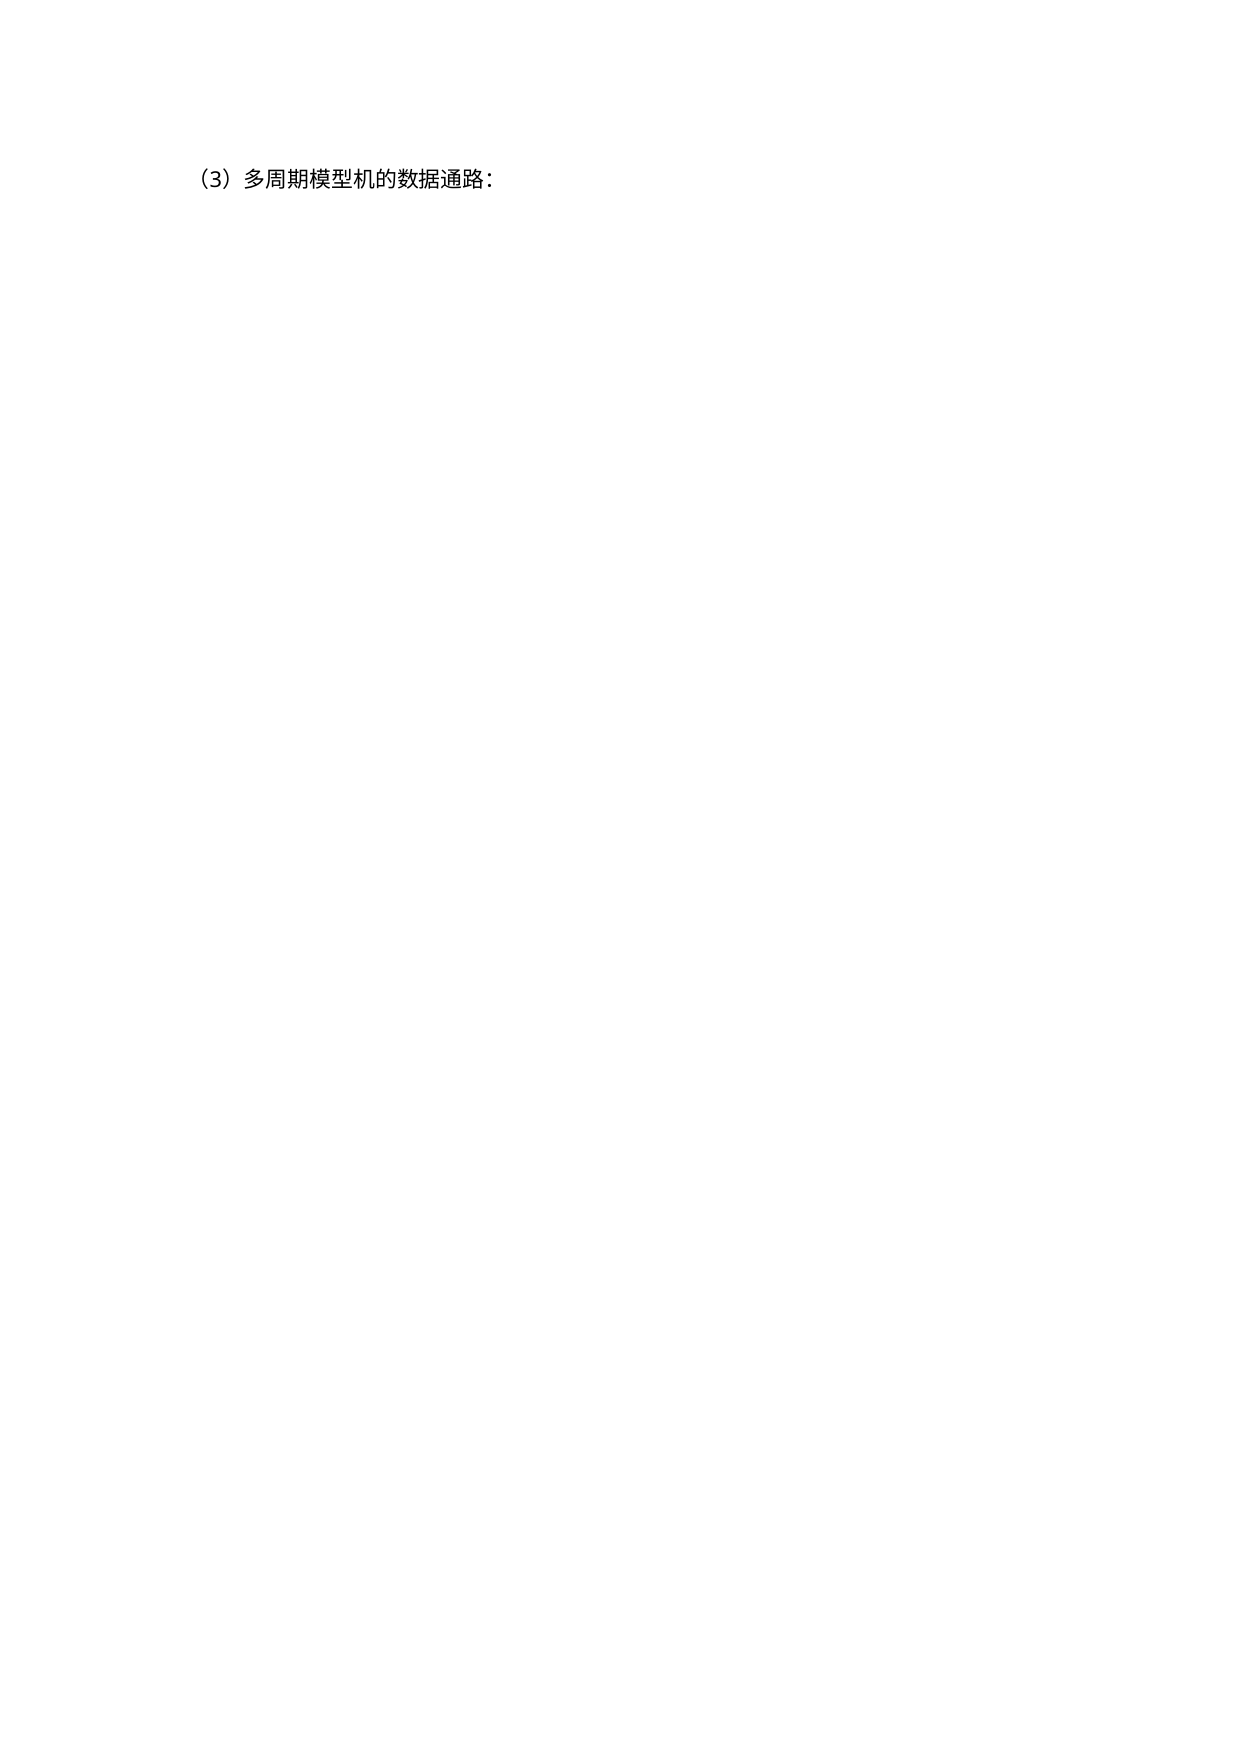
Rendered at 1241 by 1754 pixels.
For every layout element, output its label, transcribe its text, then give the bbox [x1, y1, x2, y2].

text （3）多周期模型机的数据通路： [187, 162, 1053, 194]
